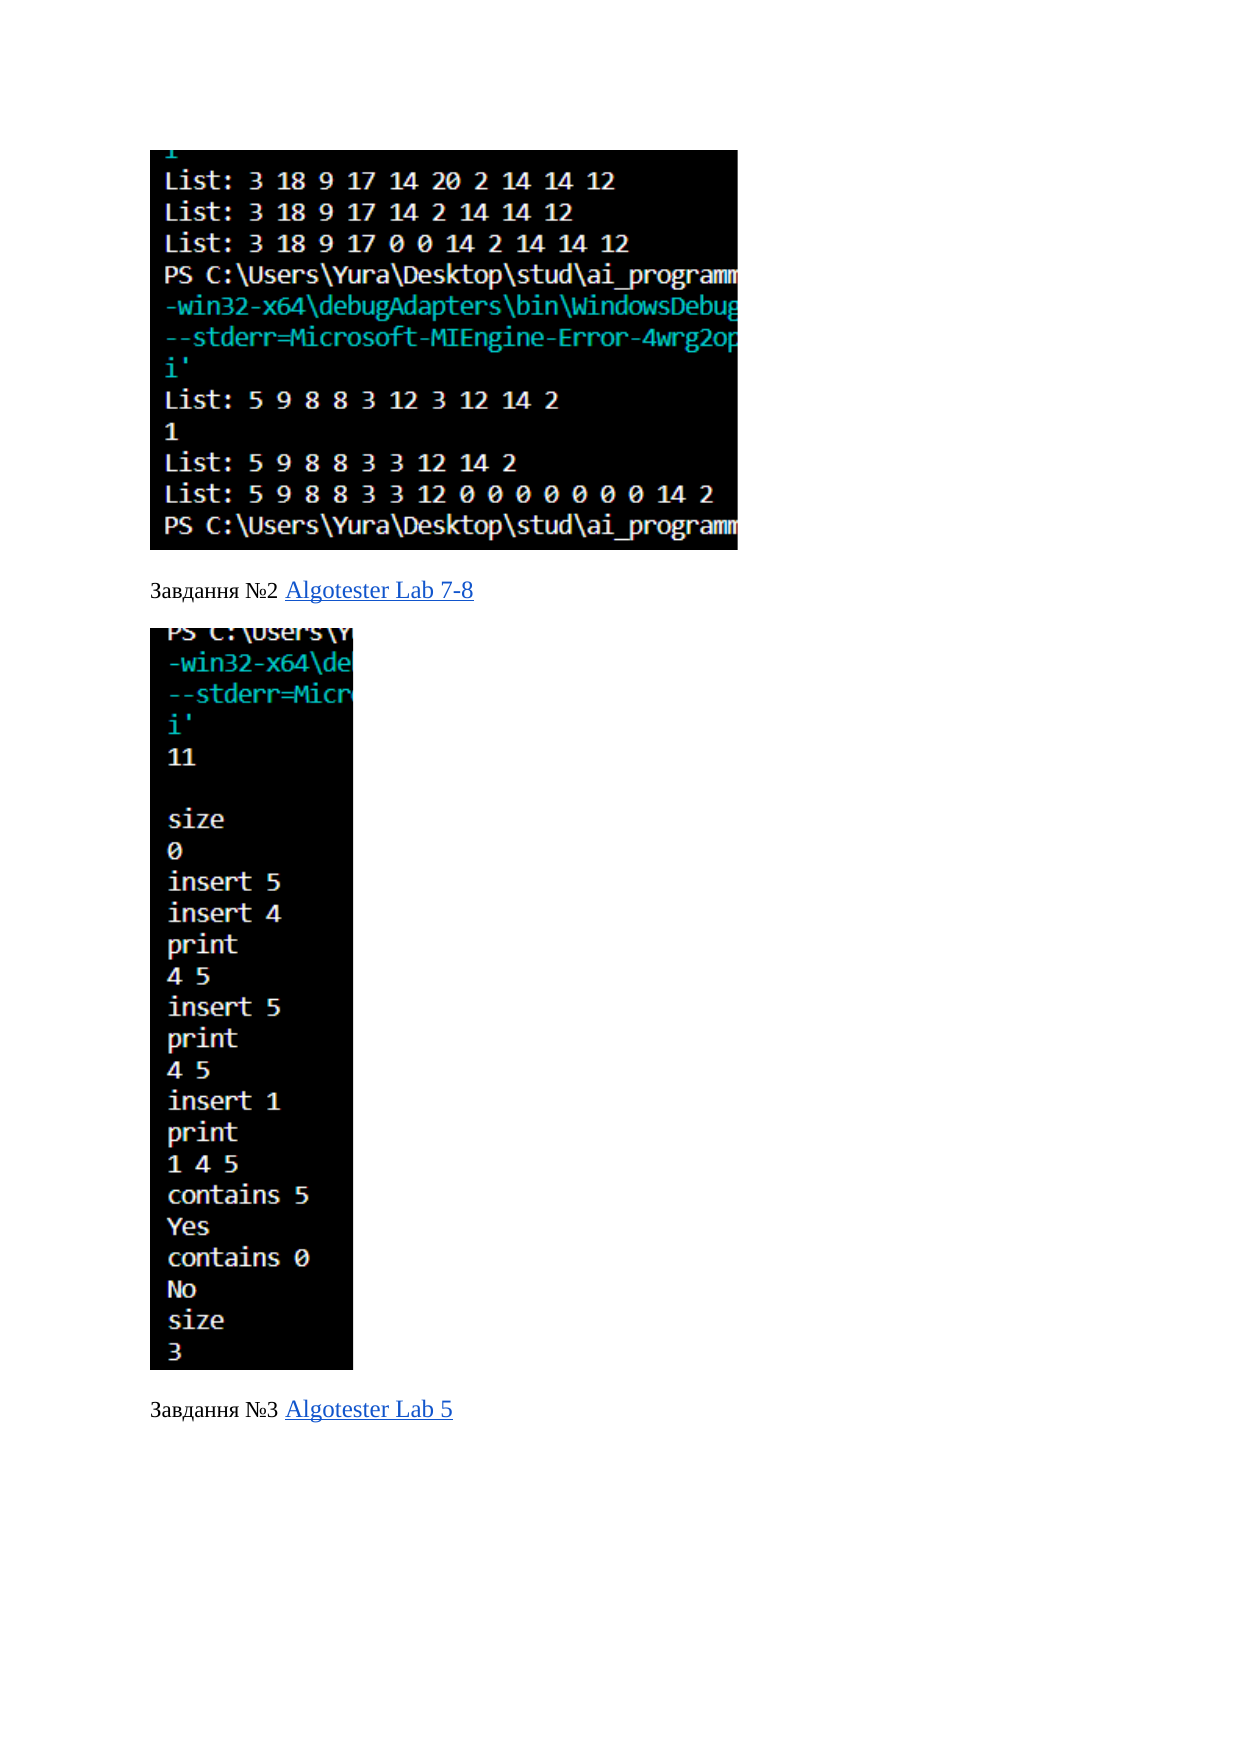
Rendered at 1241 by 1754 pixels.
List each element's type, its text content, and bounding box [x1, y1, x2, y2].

picture [150, 150, 738, 550]
picture [150, 628, 354, 1370]
text Завдання №2 Algotester Lab 7-8 [150, 575, 1090, 603]
text Завдання №3 Algotester Lab 5 [150, 1394, 1090, 1423]
